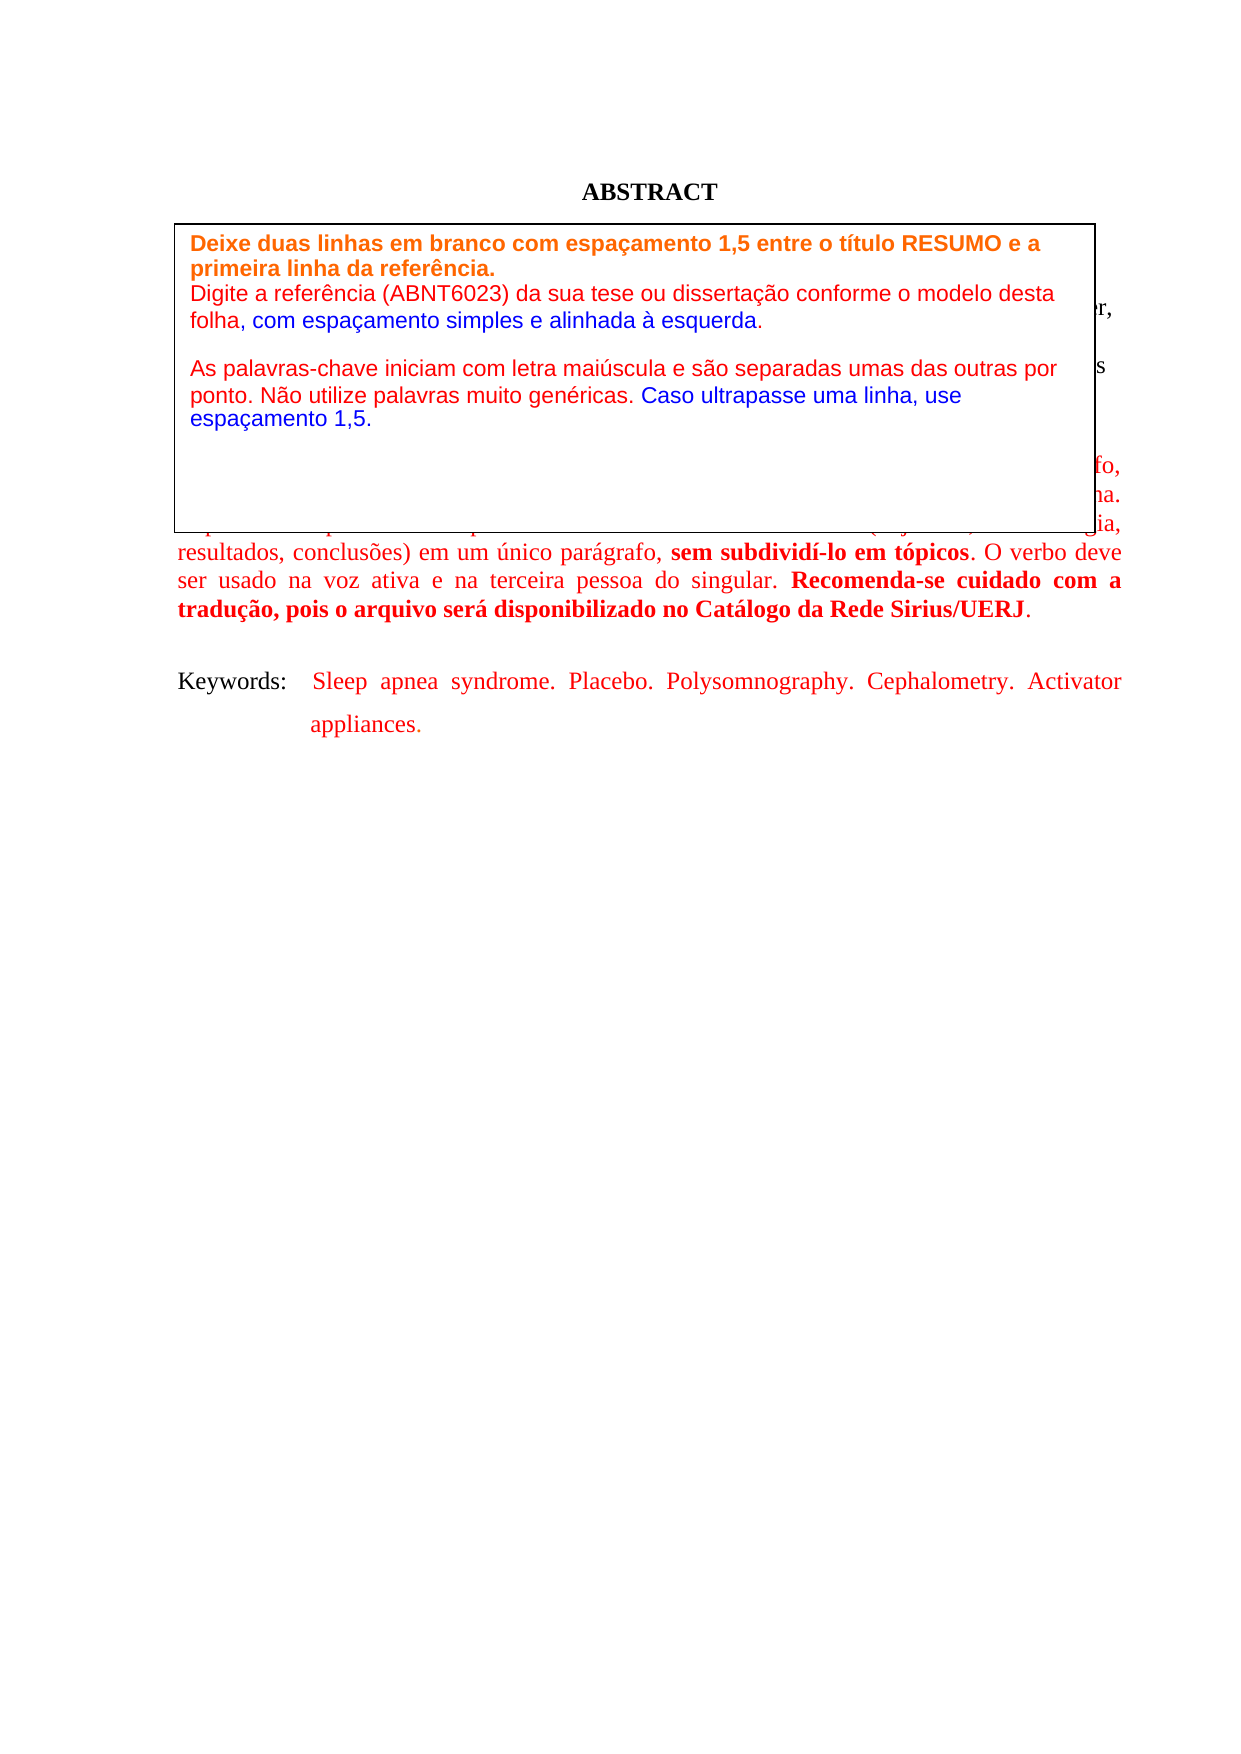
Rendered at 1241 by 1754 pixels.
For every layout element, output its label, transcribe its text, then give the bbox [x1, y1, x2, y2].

text ABSTRACT [177, 177, 1122, 206]
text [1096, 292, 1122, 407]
text O texto do resumo em língua estrangeira deve ter a tabulação de parágrafo, espaçamento simples e conter de 150 a 500 palavras. Não deverá ultrapassar essa folha. Implica em apresentar os pontos mais relevantes do trabalho (objetivos, metodologia, resultados, conclusões) em um único parágrafo, sem subdividí-lo em tópicos. O verbo deve ser usado na voz ativa e na terceira pessoa do singular. Recomenda-se cuidado com a tradução, pois o arquivo será disponibilizado no Catálogo da Rede Sirius/UERJ. [177, 450, 1122, 623]
text Keywords: Sleep apnea syndrome. Placebo. Polysomnography. Cephalometry. Activator appliances. [177, 666, 1122, 738]
